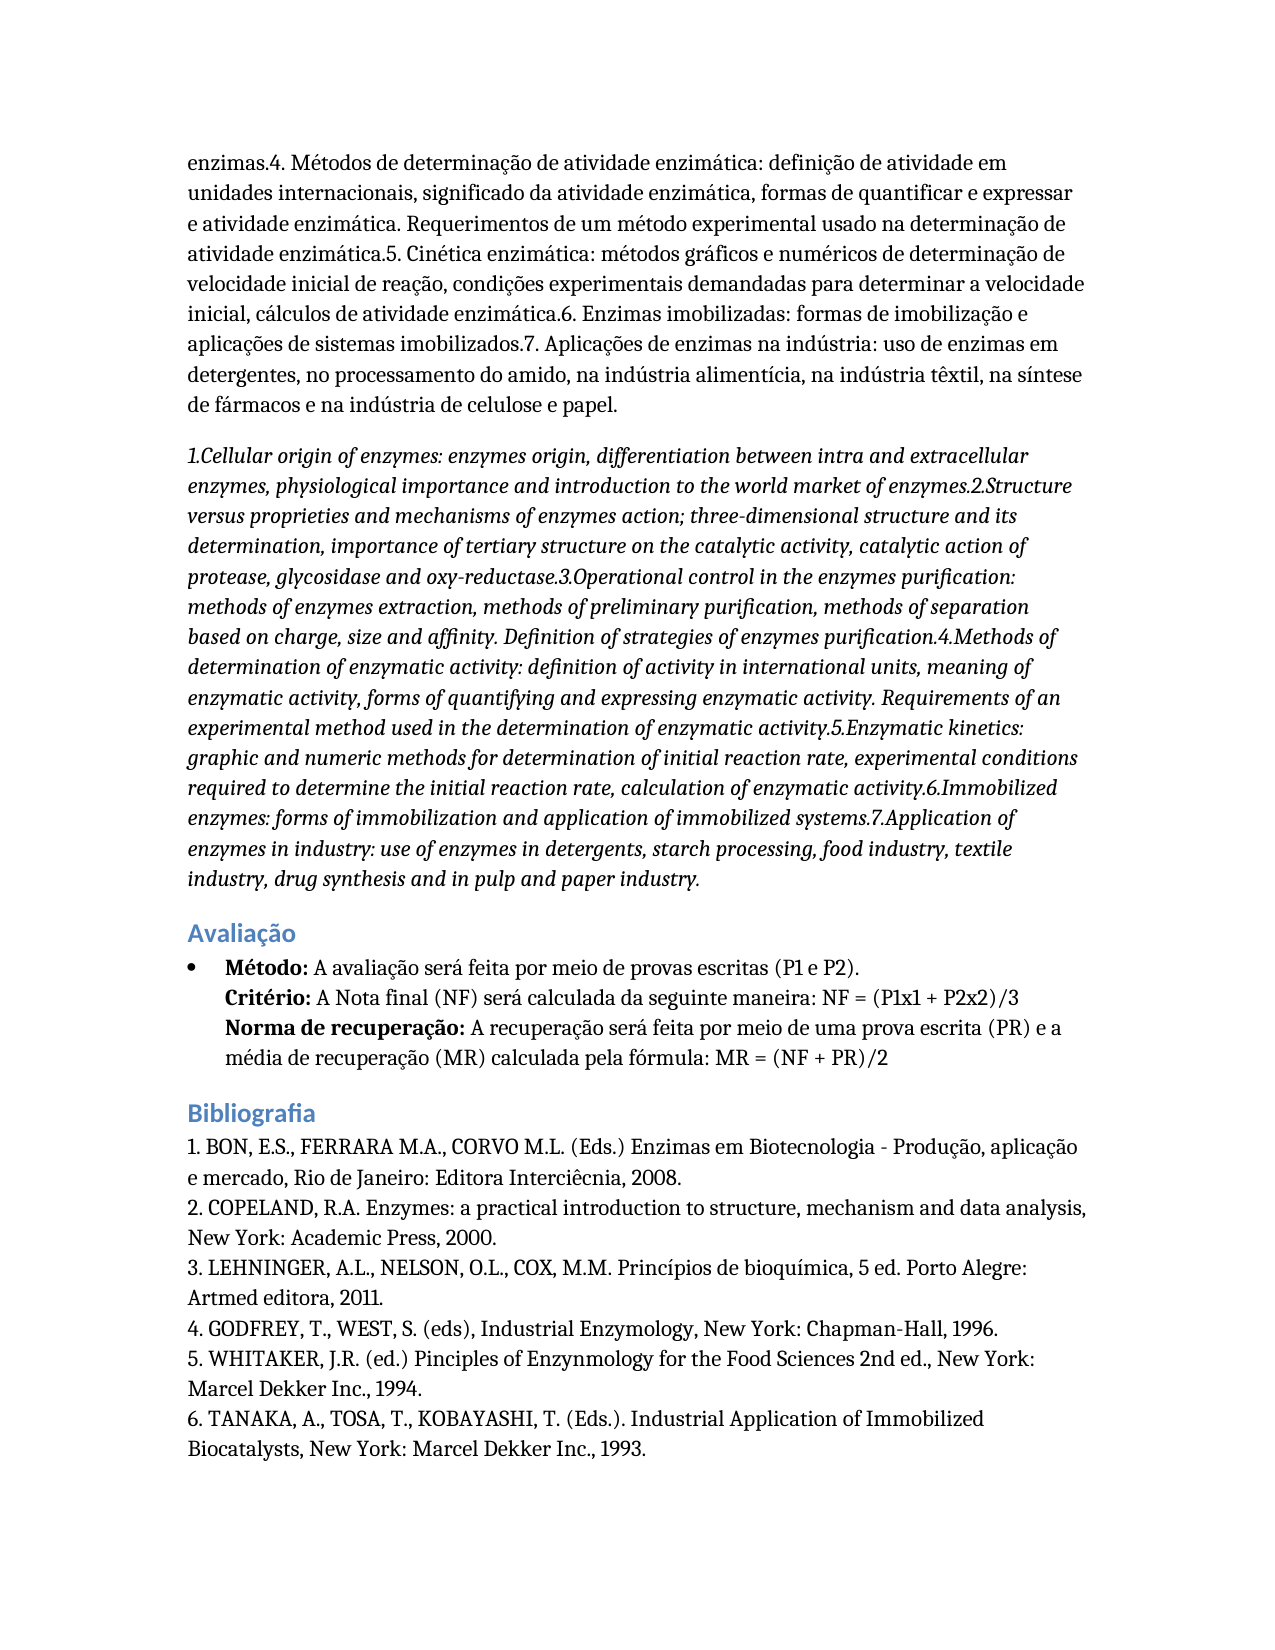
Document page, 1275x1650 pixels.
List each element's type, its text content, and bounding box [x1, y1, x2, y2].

subtitle Avaliação [187, 917, 1087, 950]
text 1.Cellular origin of enzymes: enzymes origin, differentiation between intra and extracellular enzymes, physiological importance and introduction to the world market of enzymes.2.Structure versus proprieties and mechanisms of enzymes action; three-dimensional structure and its determination, importance of tertiary structure on the catalytic activity, catalytic action of protease, glycosidase and oxy-reductase.3.Operational control in the enzymes purification: methods of enzymes extraction, methods of preliminary purification, methods of separation based on charge, size and affinity. Definition of strategies of enzymes purification.4.Methods of determination of enzymatic activity: definition of activity in international units, meaning of enzymatic activity, forms of quantifying and expressing enzymatic activity. Requirements of an experimental method used in the determination of enzymatic activity.5.Enzymatic kinetics: graphic and numeric methods for determination of initial reaction rate, experimental conditions required to determine the initial reaction rate, calculation of enzymatic activity.6.Immobilized enzymes: forms of immobilization and application of immobilized systems.7.Application of enzymes in industry: use of enzymes in detergents, starch processing, food industry, textile industry, drug synthesis and in pulp and paper industry. [187, 443, 1087, 892]
list Método: A avaliação será feita por meio de provas escritas (P1 e P2). Critério: A Nota final (NF) será calculada da seguinte maneira: NF = (P1x1 + P2x2)/3 Norma de recuperação: A recuperação será feita por meio de uma prova escrita (PR) e a média de recuperação (MR) calculada pela fórmula: MR = (NF + PR)/2 [187, 954, 1087, 1072]
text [187, 150, 1087, 418]
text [187, 1134, 1087, 1463]
subtitle Bibliografia [187, 1096, 1087, 1129]
